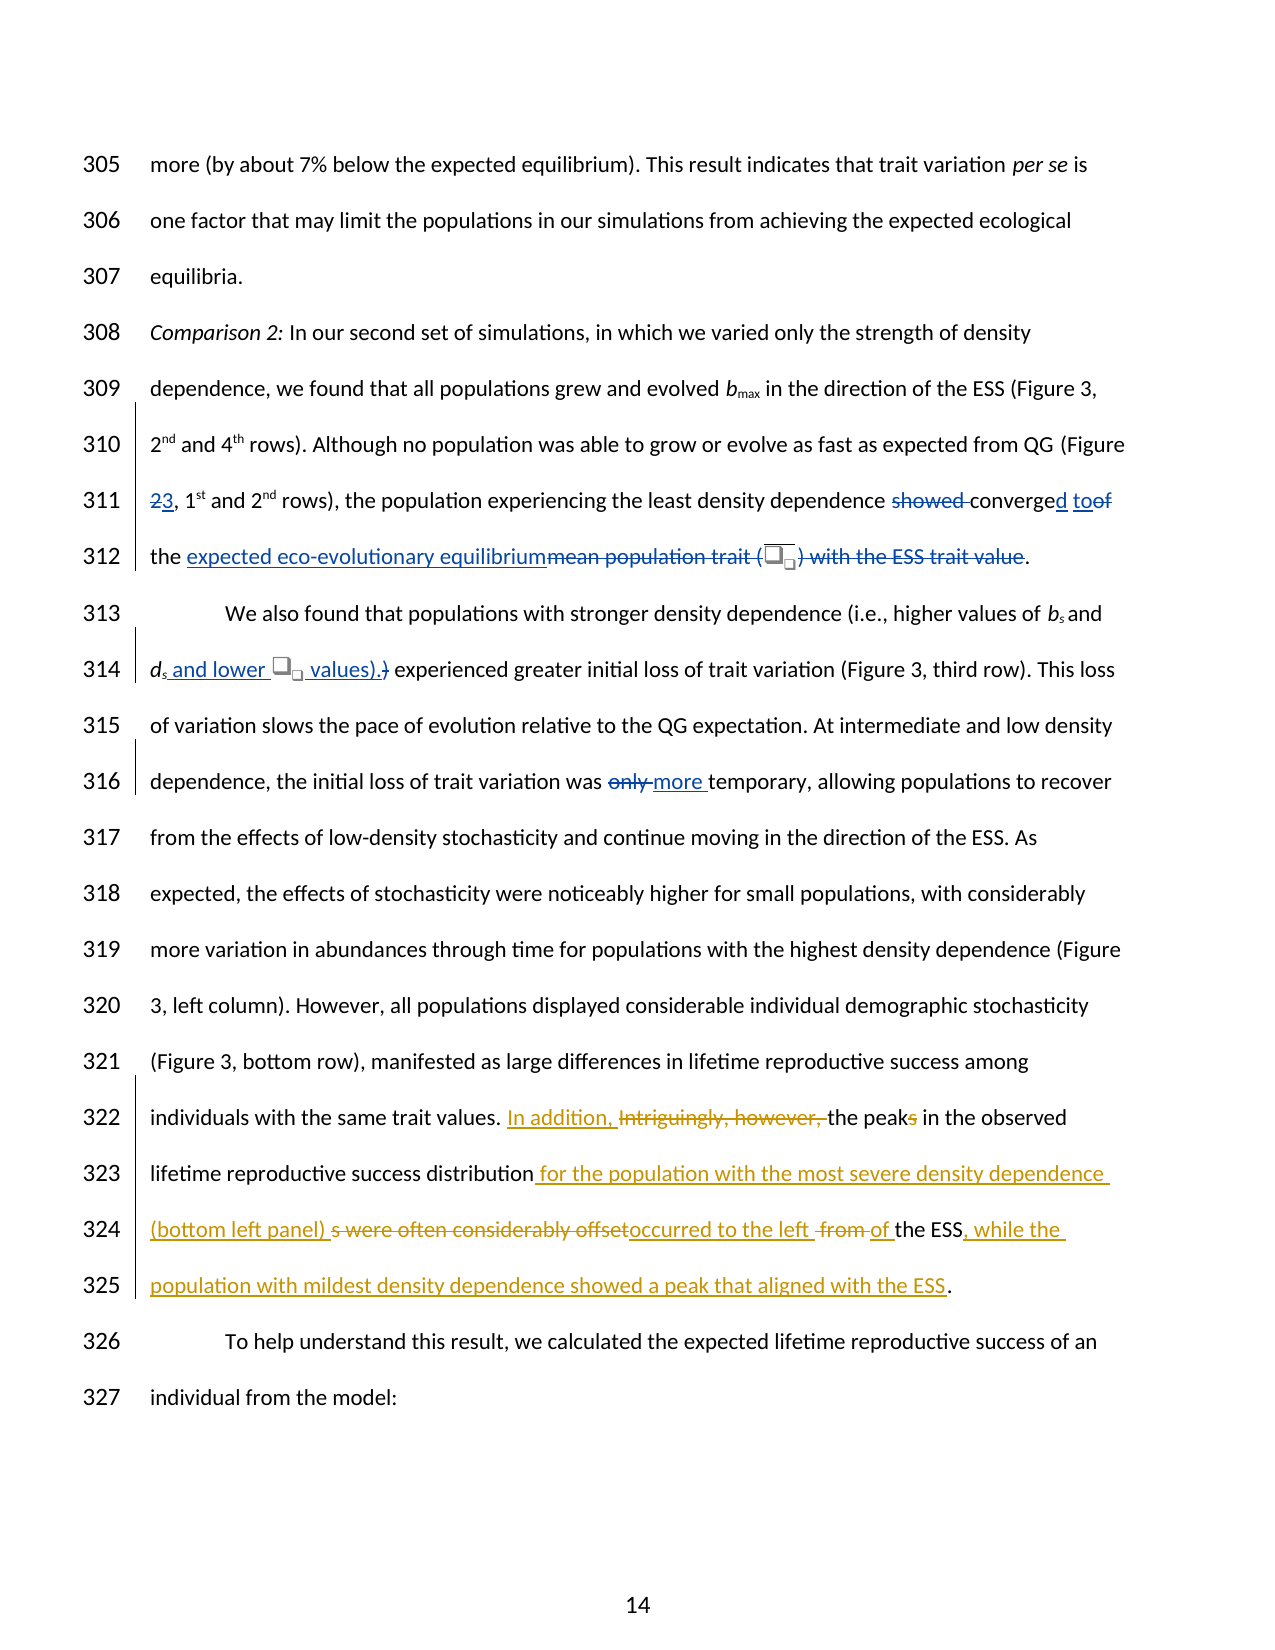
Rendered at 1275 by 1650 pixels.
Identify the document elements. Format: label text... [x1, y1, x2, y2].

text To help understand this result, we calculated the expected lifetime reproductive success of an individual from the model: [150, 1327, 1125, 1411]
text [150, 150, 1125, 290]
text Comparison 2: In our second set of simulations, in which we varied only the strength of density dependence, we found that all populations grew and evolved bmax in the direction of the ESS (Figure 3, 2nd and 4th rows). Although no population was able to grow or evolve as fast as expected from QG (Figure , 1st and 2nd rows), the population experiencing the least density dependence converge the . [150, 318, 1125, 571]
text We also found that populations with stronger density dependence (i.e., higher values of bs and ds experienced greater initial loss of trait variation (Figure 3, third row). This loss of variation slows the pace of evolution relative to the QG expectation. At intermediate and low density dependence, the initial loss of trait variation was temporary, allowing populations to recover from the effects of low-density stochasticity and continue moving in the direction of the ESS. As expected, the effects of stochasticity were noticeably higher for small populations, with considerably more variation in abundances through time for populations with the highest density dependence (Figure 3, left column). However, all populations displayed considerable individual demographic stochasticity (Figure 3, bottom row), manifested as large differences in lifetime reproductive success among individuals with the same trait values. the peak in the observed lifetime reproductive success distributionthe ESS. [150, 599, 1125, 1299]
